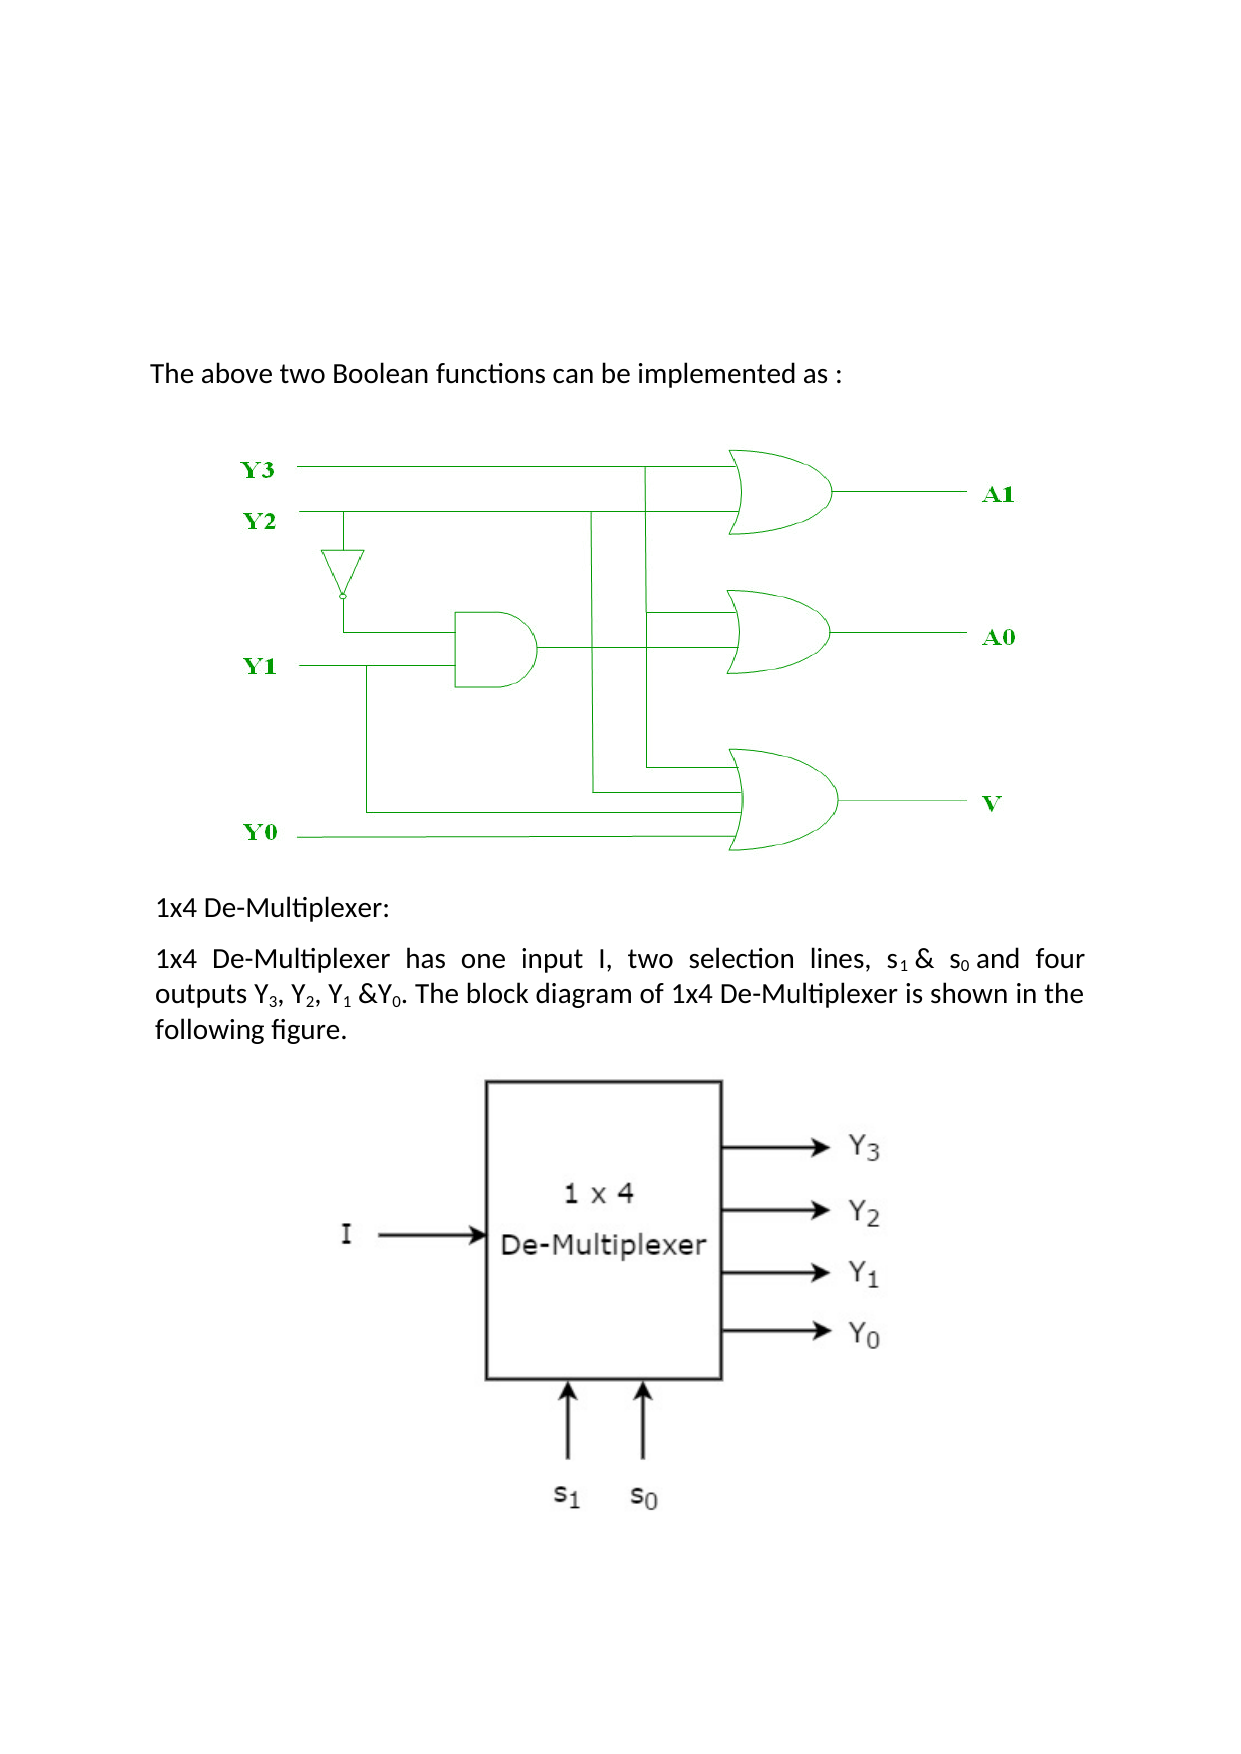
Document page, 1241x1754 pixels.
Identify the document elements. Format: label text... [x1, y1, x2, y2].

picture [150, 1061, 1088, 1532]
text 1x4 De-Multiplexer: [155, 889, 1085, 925]
picture [187, 406, 1053, 874]
text 1x4 De-Multiplexer has one input I, two selection lines, s1 & s0 and four outputs Y3, Y2, Y1 &Y0. The block diagram of 1x4 De-Multiplexer is shown in the following figure. [155, 940, 1085, 1047]
text The above two Boolean functions can be implemented as : [150, 355, 1090, 391]
